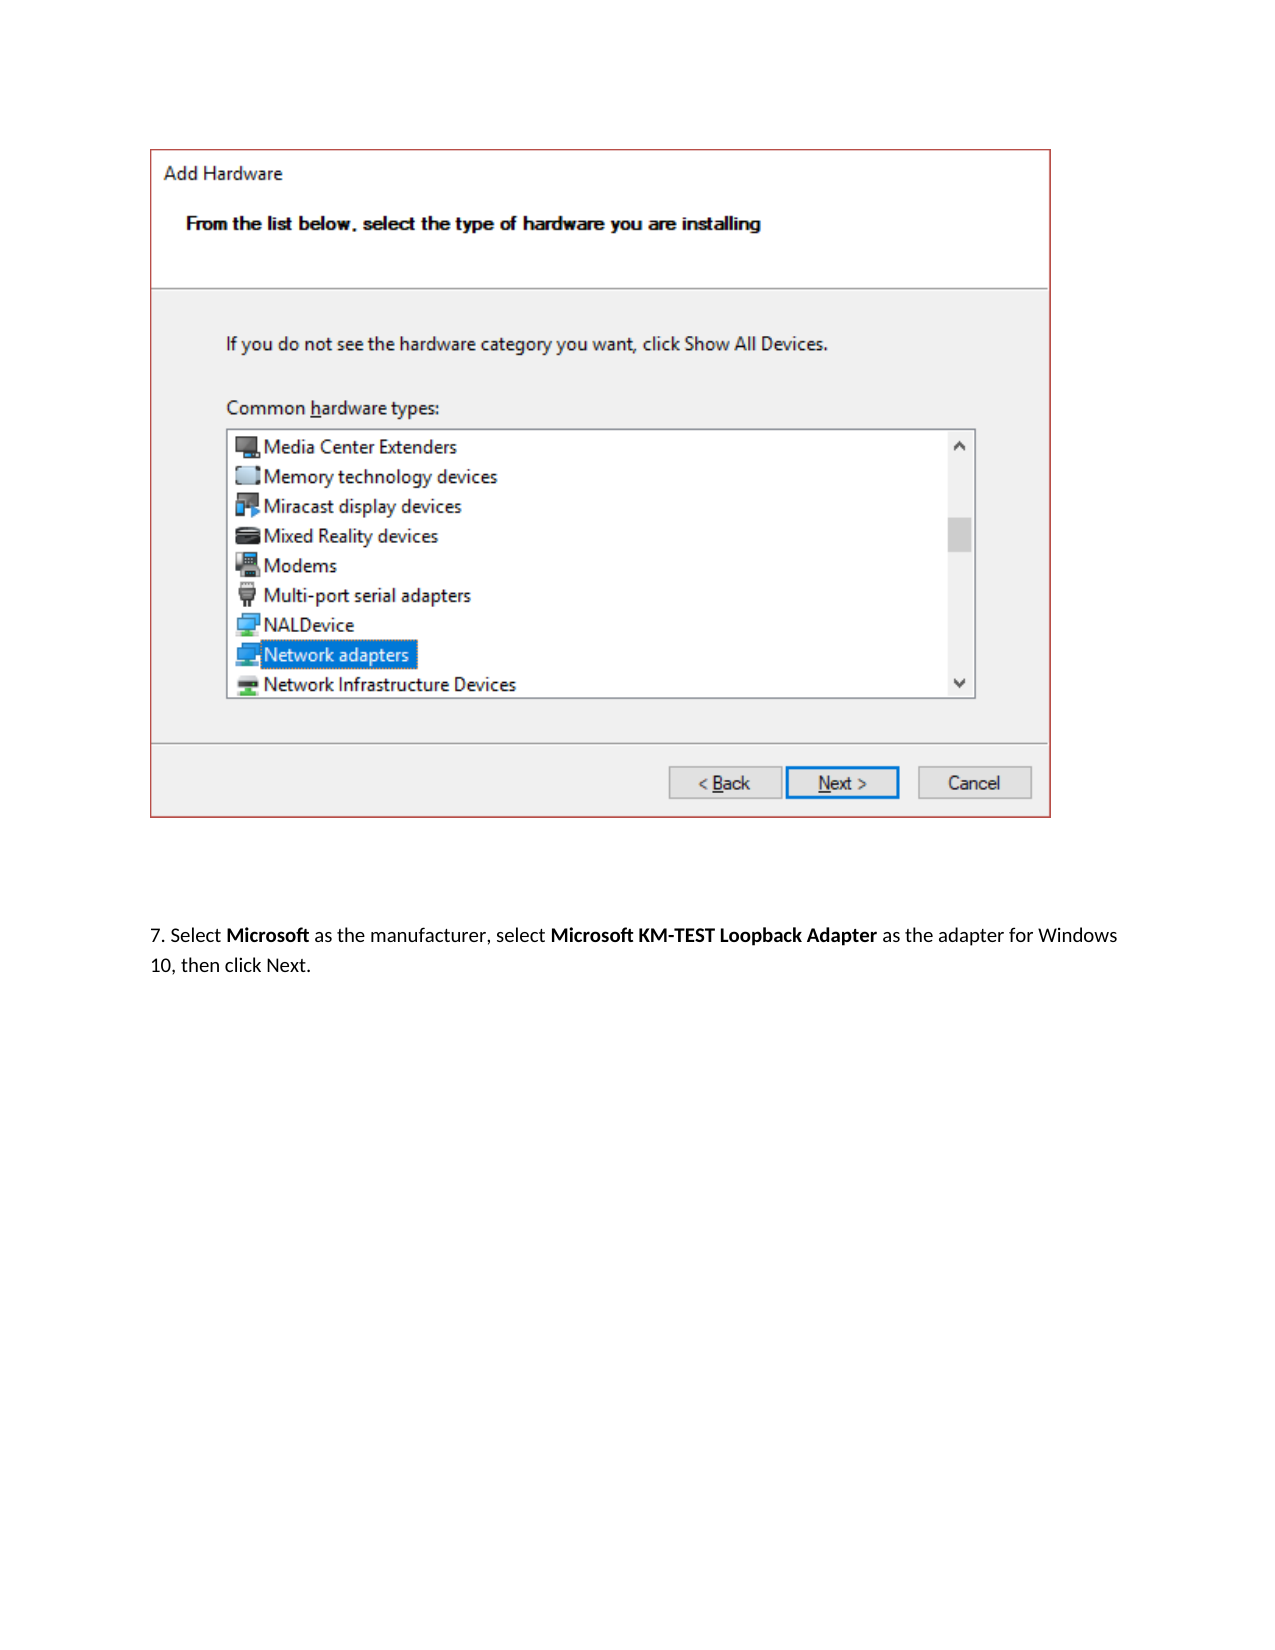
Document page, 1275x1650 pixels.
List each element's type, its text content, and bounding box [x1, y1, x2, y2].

text 7. Select Microsoft as the manufacturer, select Microsoft KM-TEST Loopback Adapter as the adapter for Windows 10, then click Next. [150, 923, 1125, 977]
picture [150, 149, 1051, 818]
